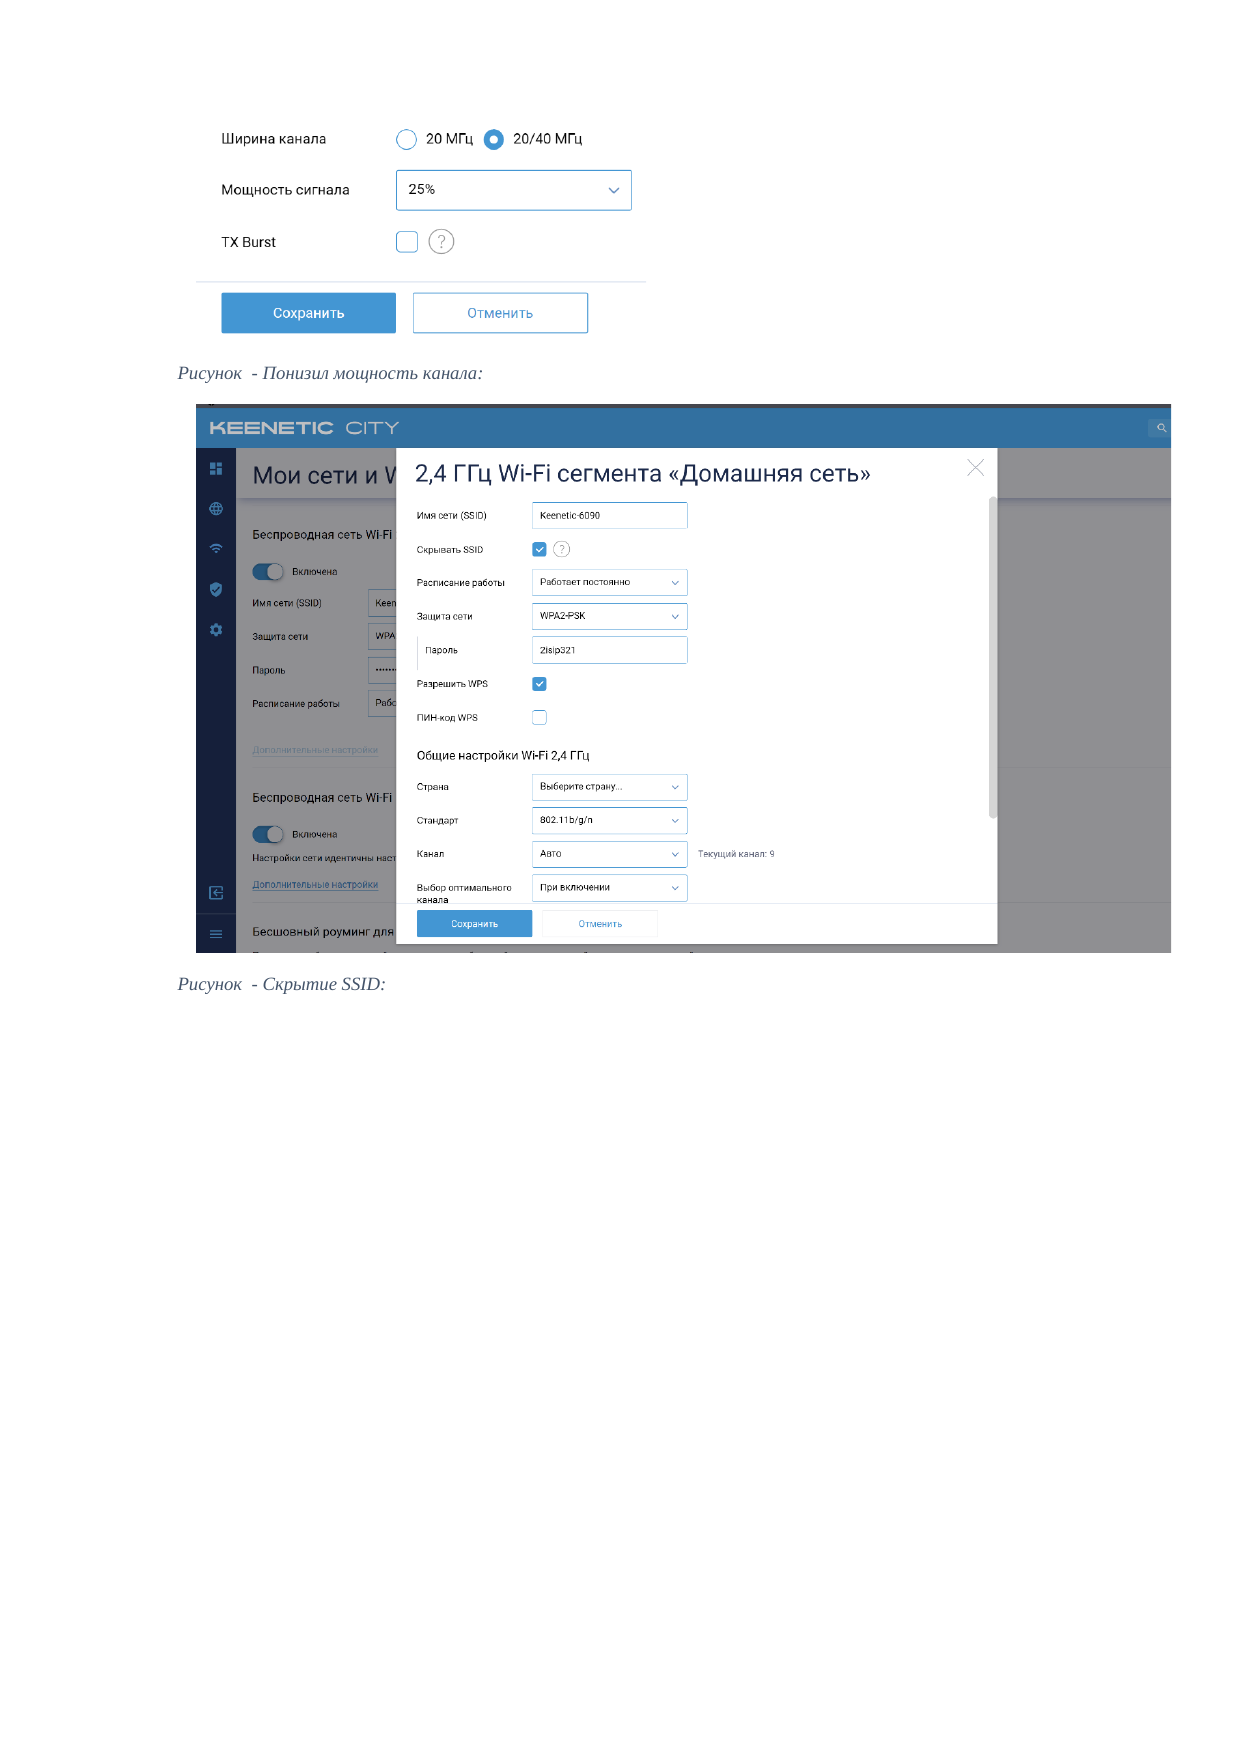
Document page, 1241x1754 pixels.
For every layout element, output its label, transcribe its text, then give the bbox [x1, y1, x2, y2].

picture [196, 118, 647, 342]
picture [196, 404, 1172, 953]
text Рисунок - Скрытие SSID: [177, 973, 1152, 995]
text Рисунок - Понизил мощность канала: [177, 362, 1152, 384]
